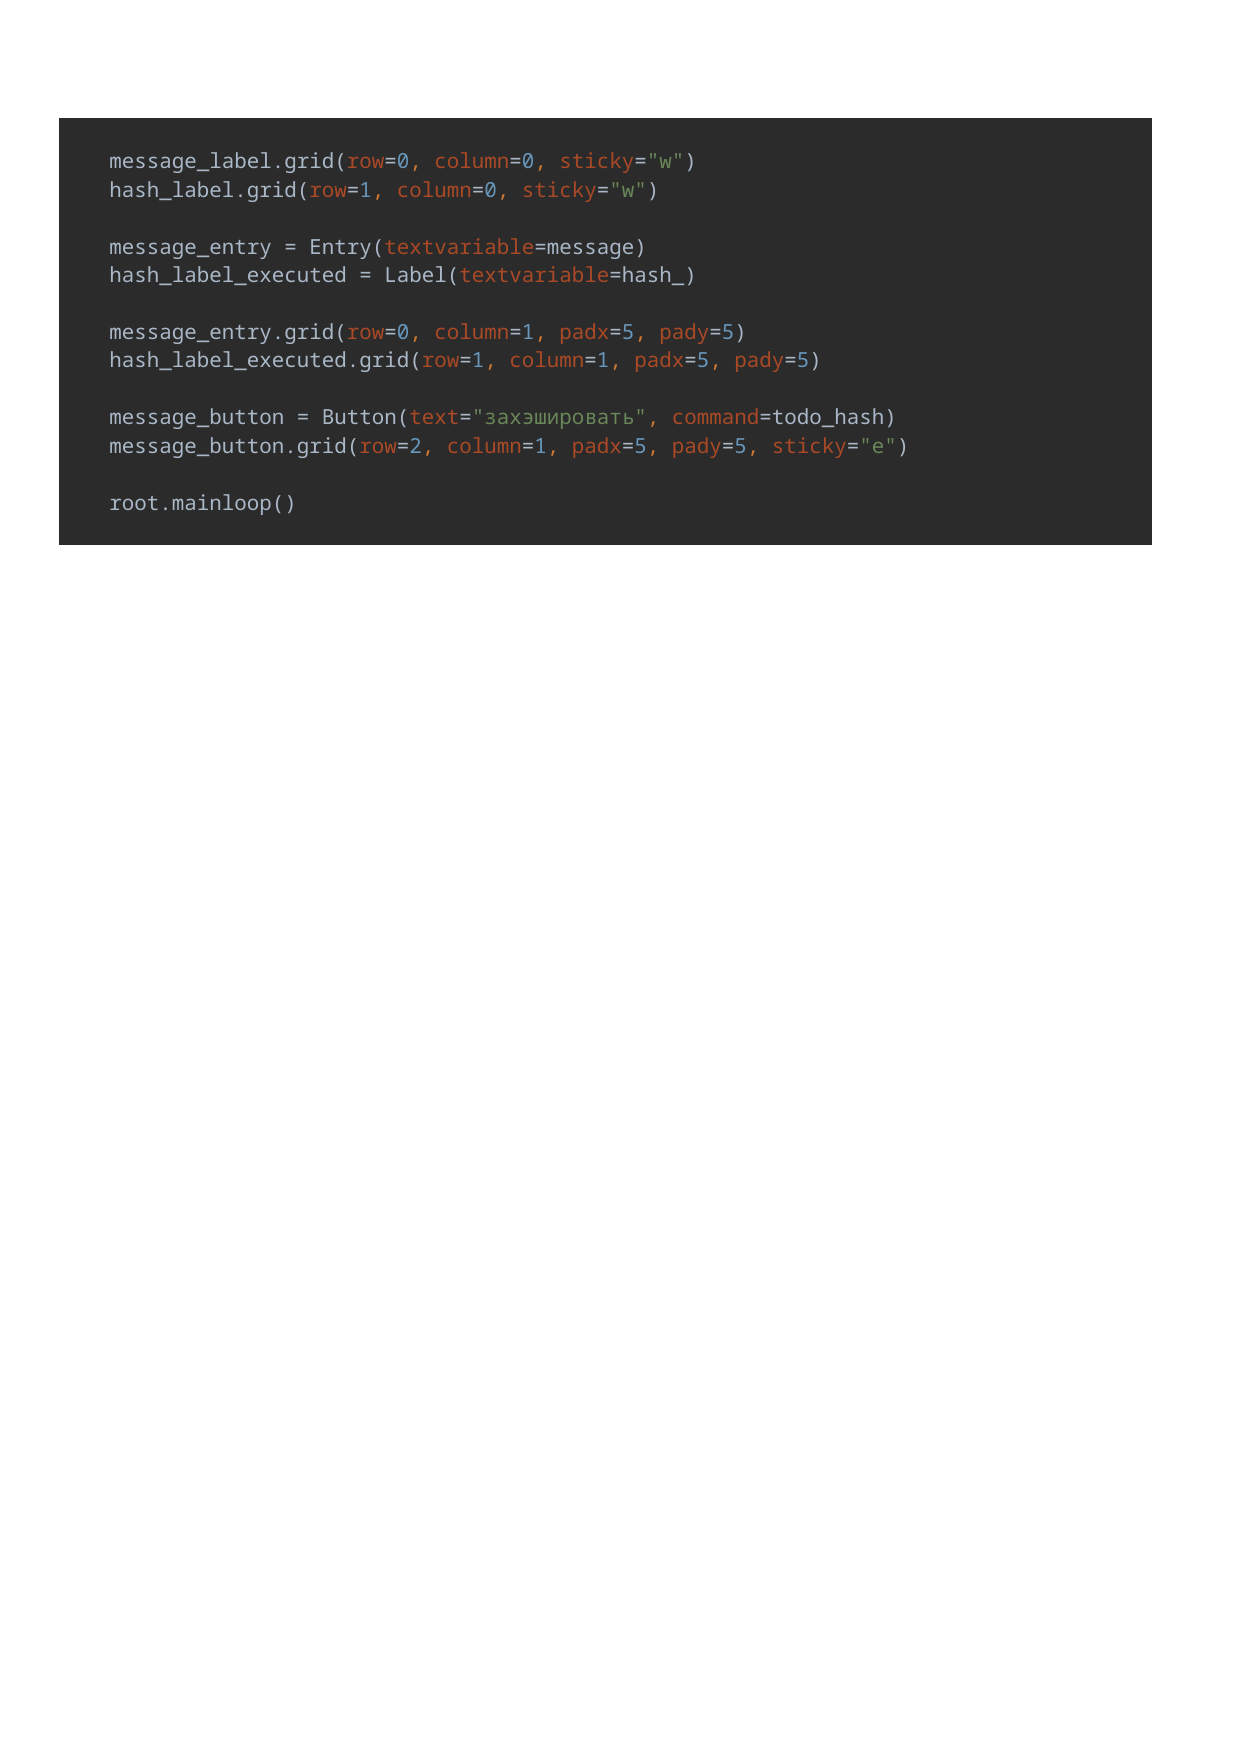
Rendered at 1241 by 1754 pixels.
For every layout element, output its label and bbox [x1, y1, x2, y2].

text [59, 118, 1152, 516]
